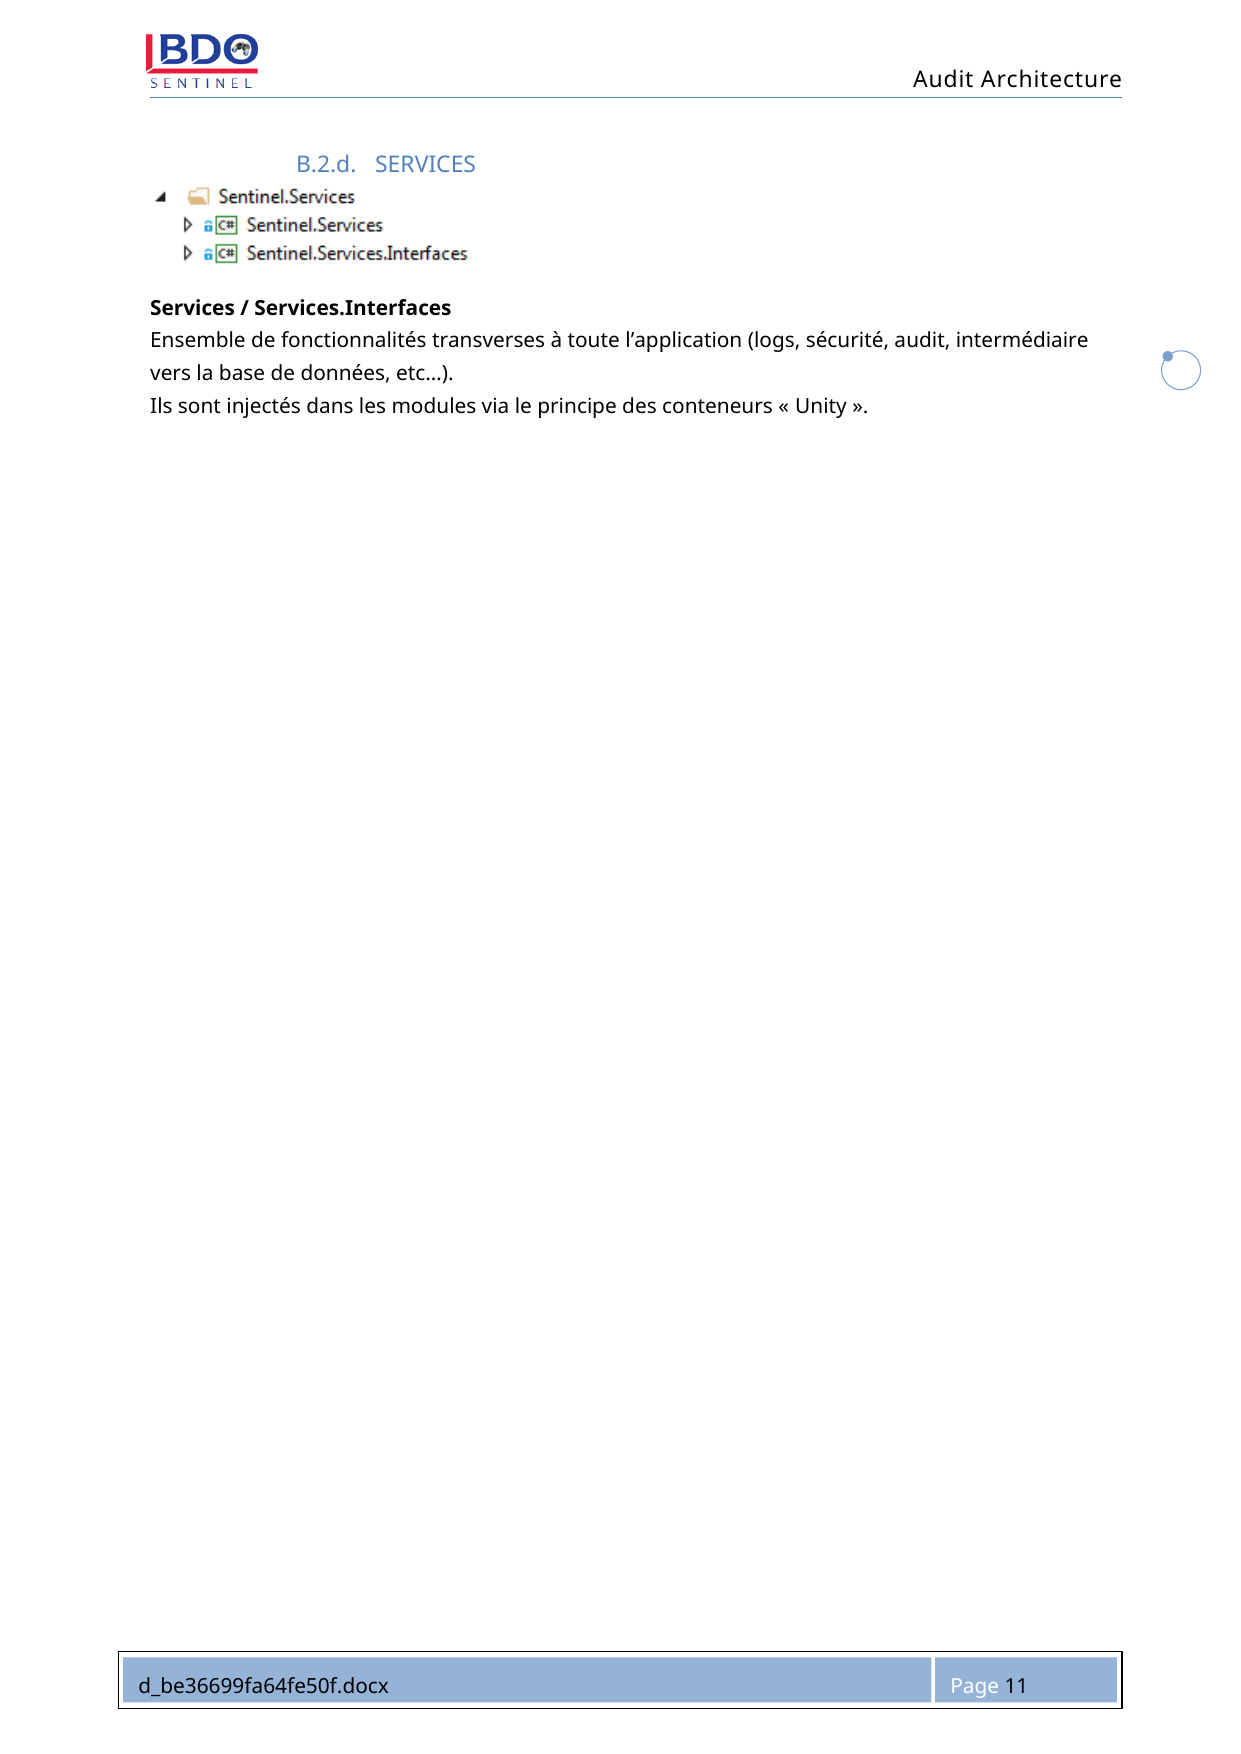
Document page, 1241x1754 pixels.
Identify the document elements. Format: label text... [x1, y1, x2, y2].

text Services / Services.Interfaces [150, 293, 1122, 321]
subtitle SERVICES [356, 148, 1122, 179]
picture [150, 183, 488, 268]
text Ensemble de fonctionnalités transverses à toute l’application (logs, sécurité, audit, intermédiaire vers la base de données, etc…). [150, 326, 1122, 387]
text Ils sont injectés dans les modules via le principe des conteneurs « Unity ». [150, 391, 1122, 419]
picture [140, 33, 267, 95]
